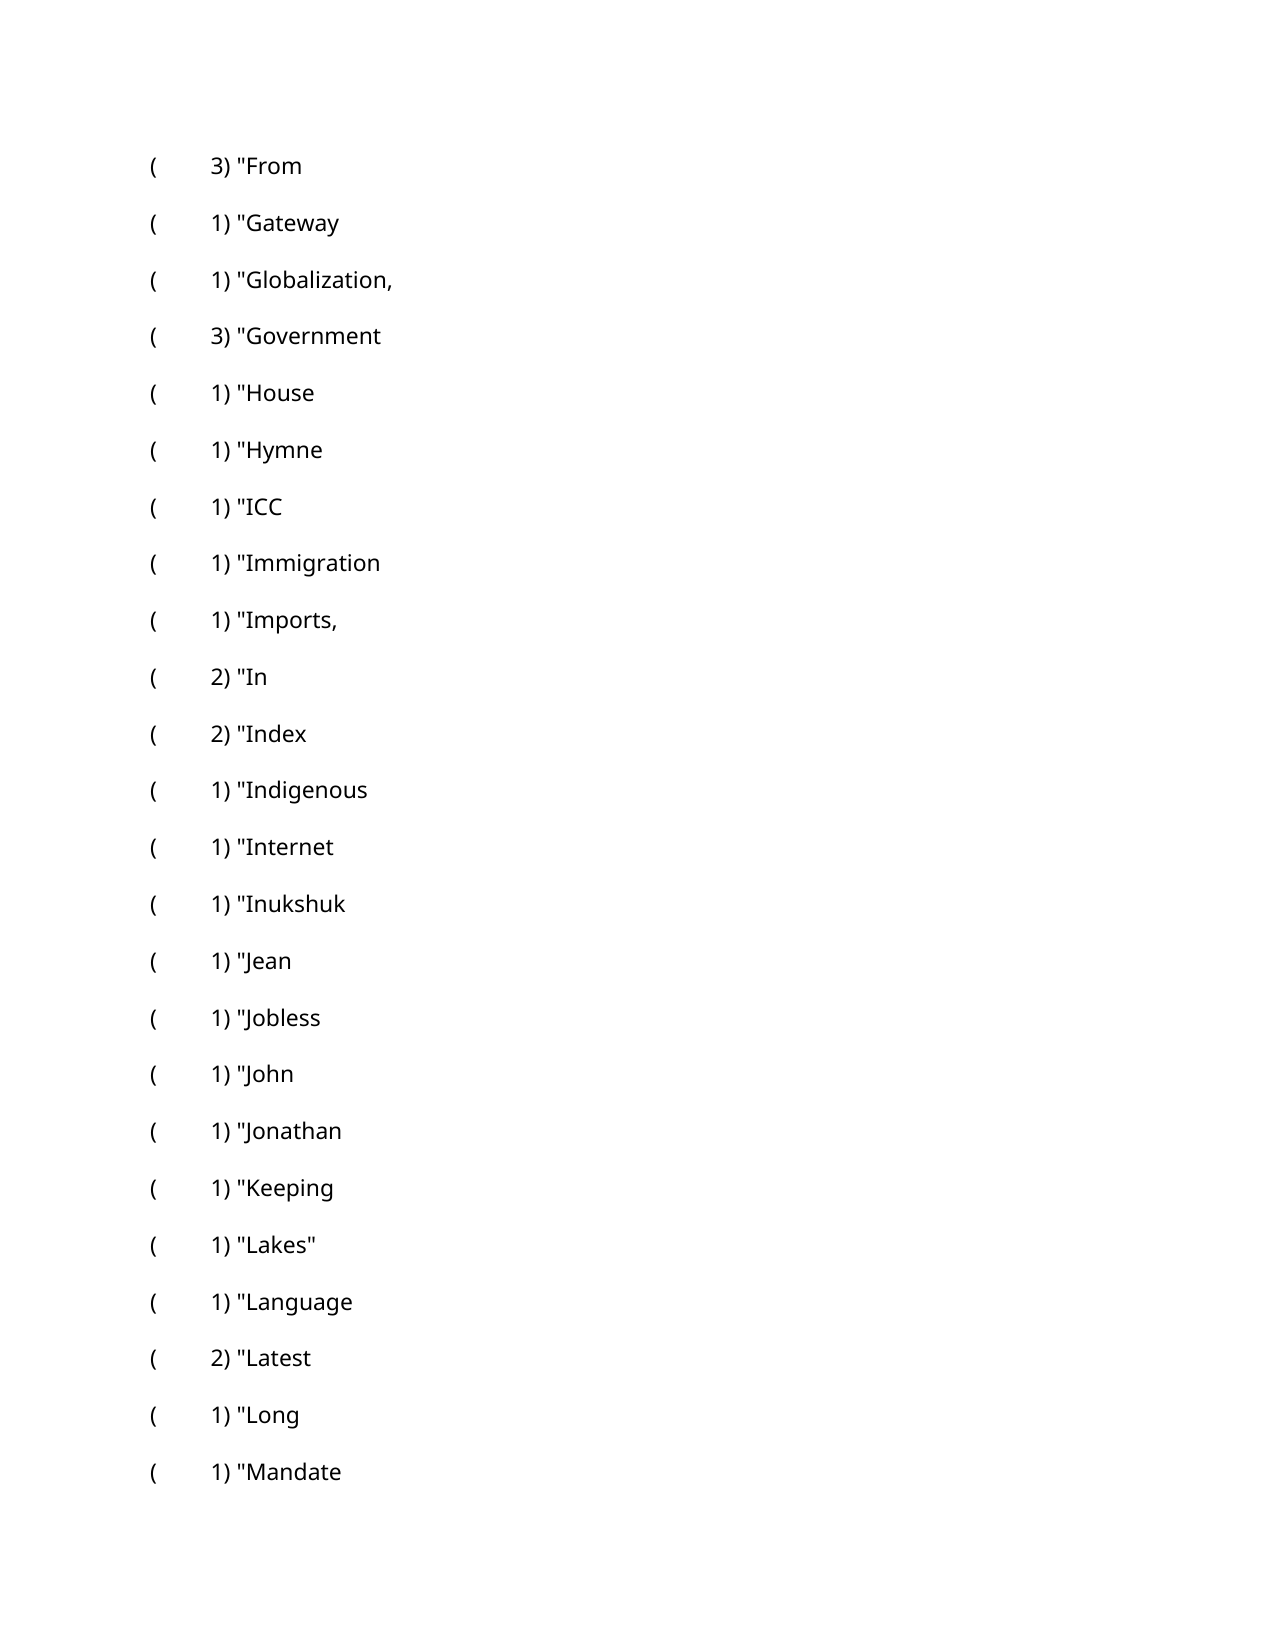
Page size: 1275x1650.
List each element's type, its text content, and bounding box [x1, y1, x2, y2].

text ( 1) "Language [150, 1285, 1125, 1317]
text ( 1) "Long [150, 1399, 1125, 1430]
text ( 1) "Imports, [150, 604, 1125, 635]
text ( 1) "John [150, 1058, 1125, 1089]
text ( 1) "Inukshuk [150, 888, 1125, 919]
text ( 3) "Government [150, 320, 1125, 352]
text ( 1) "Keeping [150, 1172, 1125, 1203]
text ( 1) "Lakes" [150, 1229, 1125, 1260]
text ( 1) "Indigenous [150, 774, 1125, 806]
text ( 1) "Globalization, [150, 263, 1125, 295]
text ( 1) "Hymne [150, 434, 1125, 465]
text ( 2) "Index [150, 718, 1125, 749]
text ( 1) "Mandate [150, 1456, 1125, 1487]
text ( 3) "From [150, 150, 1125, 181]
text ( 2) "In [150, 661, 1125, 692]
text ( 1) "Immigration [150, 547, 1125, 579]
text ( 1) "ICC [150, 491, 1125, 522]
text ( 1) "Internet [150, 831, 1125, 862]
text ( 1) "Jean [150, 945, 1125, 976]
text ( 1) "House [150, 377, 1125, 408]
text ( 1) "Jonathan [150, 1115, 1125, 1146]
text ( 1) "Gateway [150, 207, 1125, 238]
text ( 2) "Latest [150, 1342, 1125, 1373]
text ( 1) "Jobless [150, 1002, 1125, 1033]
